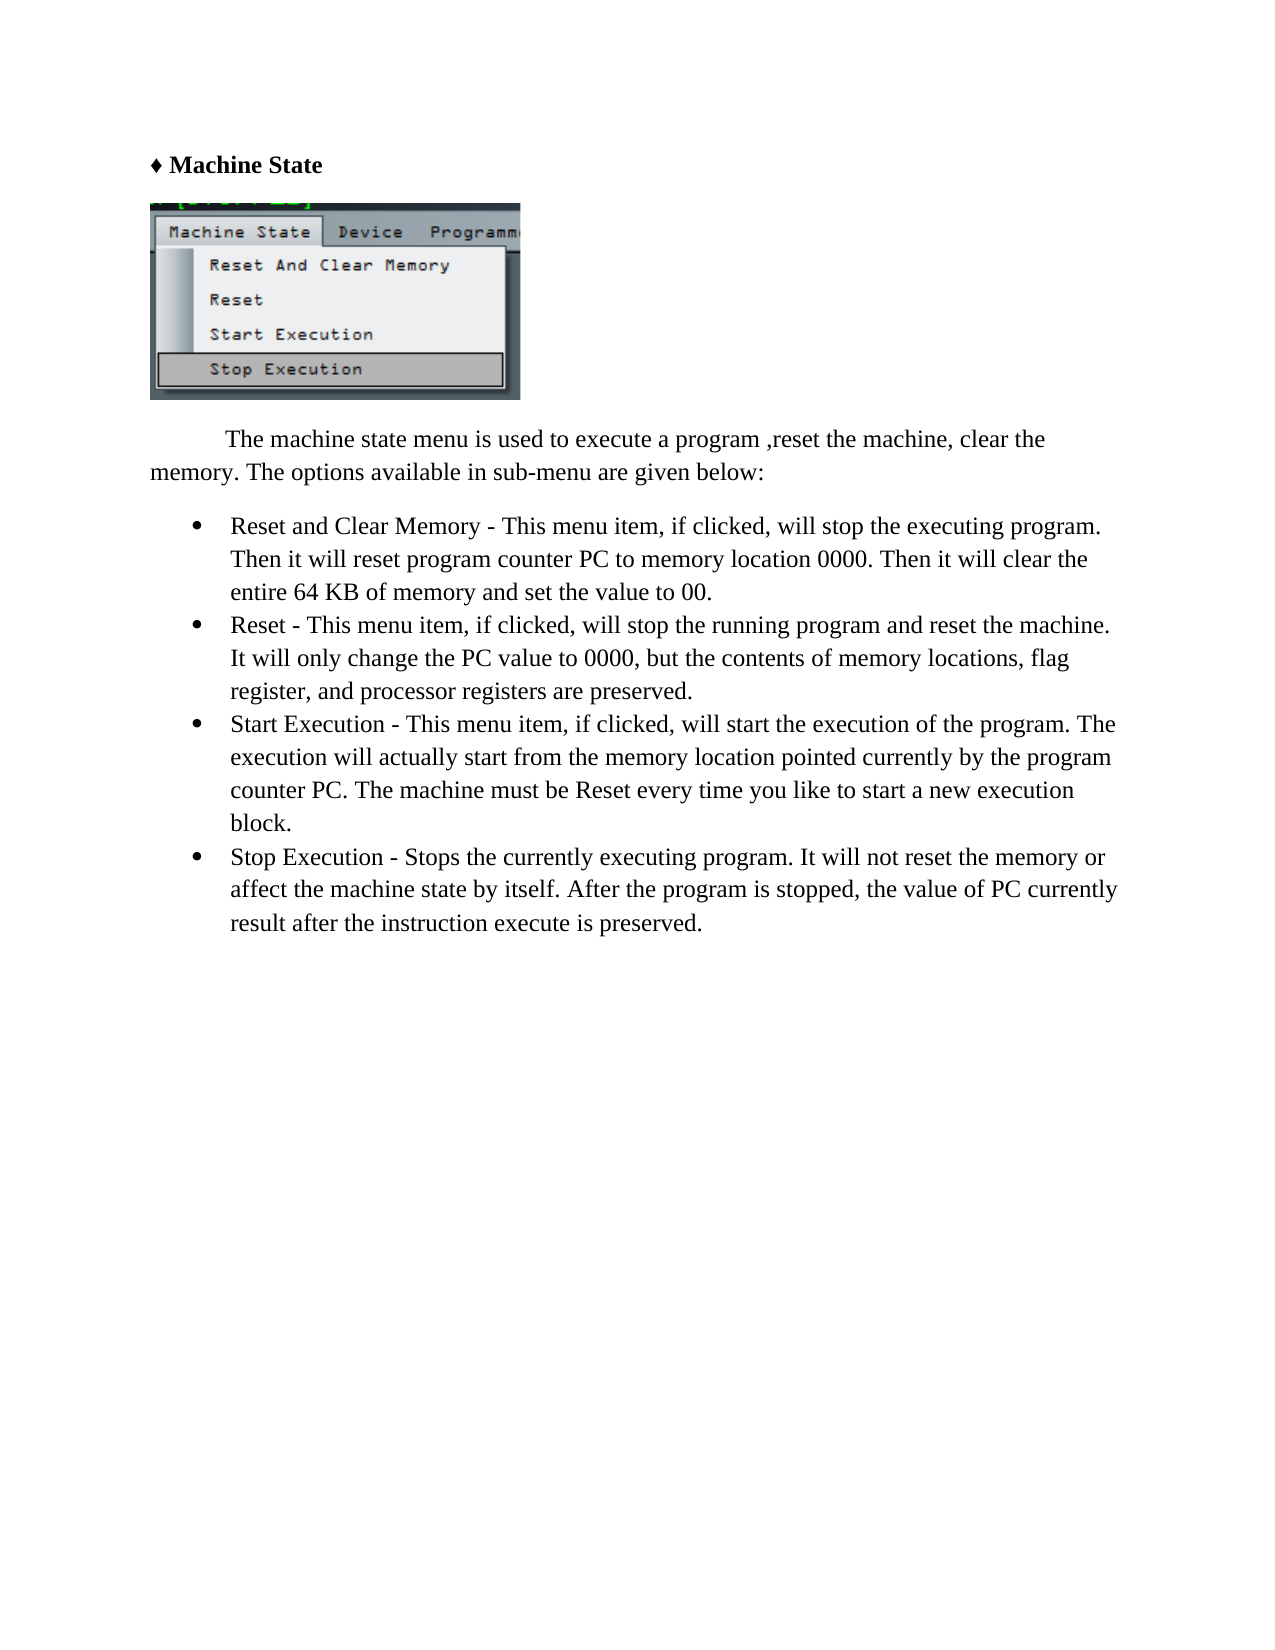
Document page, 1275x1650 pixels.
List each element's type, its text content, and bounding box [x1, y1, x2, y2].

text The machine state menu is used to execute a program ,reset the machine, clear the memory. The options available in sub-menu are given below: [150, 424, 1125, 486]
list Reset and Clear Memory - This menu item, if clicked, will stop the executing program. Then it will reset program counter PC to memory location 0000. Then it will clear the entire 64 KB of memory and set the value to 00. [193, 511, 1125, 606]
picture [150, 203, 521, 400]
list Reset - This menu item, if clicked, will stop the running program and reset the machine. It will only change the PC value to 0000, but the contents of memory locations, flag register, and processor registers are preserved. [193, 610, 1125, 705]
list Start Execution - This menu item, if clicked, will start the execution of the program. The execution will actually start from the memory location pointed currently by the program counter PC. The machine must be Reset every time you like to start a new execution block. [193, 709, 1125, 837]
list Stop Execution - Stops the currently executing program. It will not reset the memory or affect the machine state by itself. After the program is stopped, the value of PC currently result after the instruction execute is preserved. [193, 842, 1125, 936]
text ♦ Machine State [150, 150, 1125, 179]
